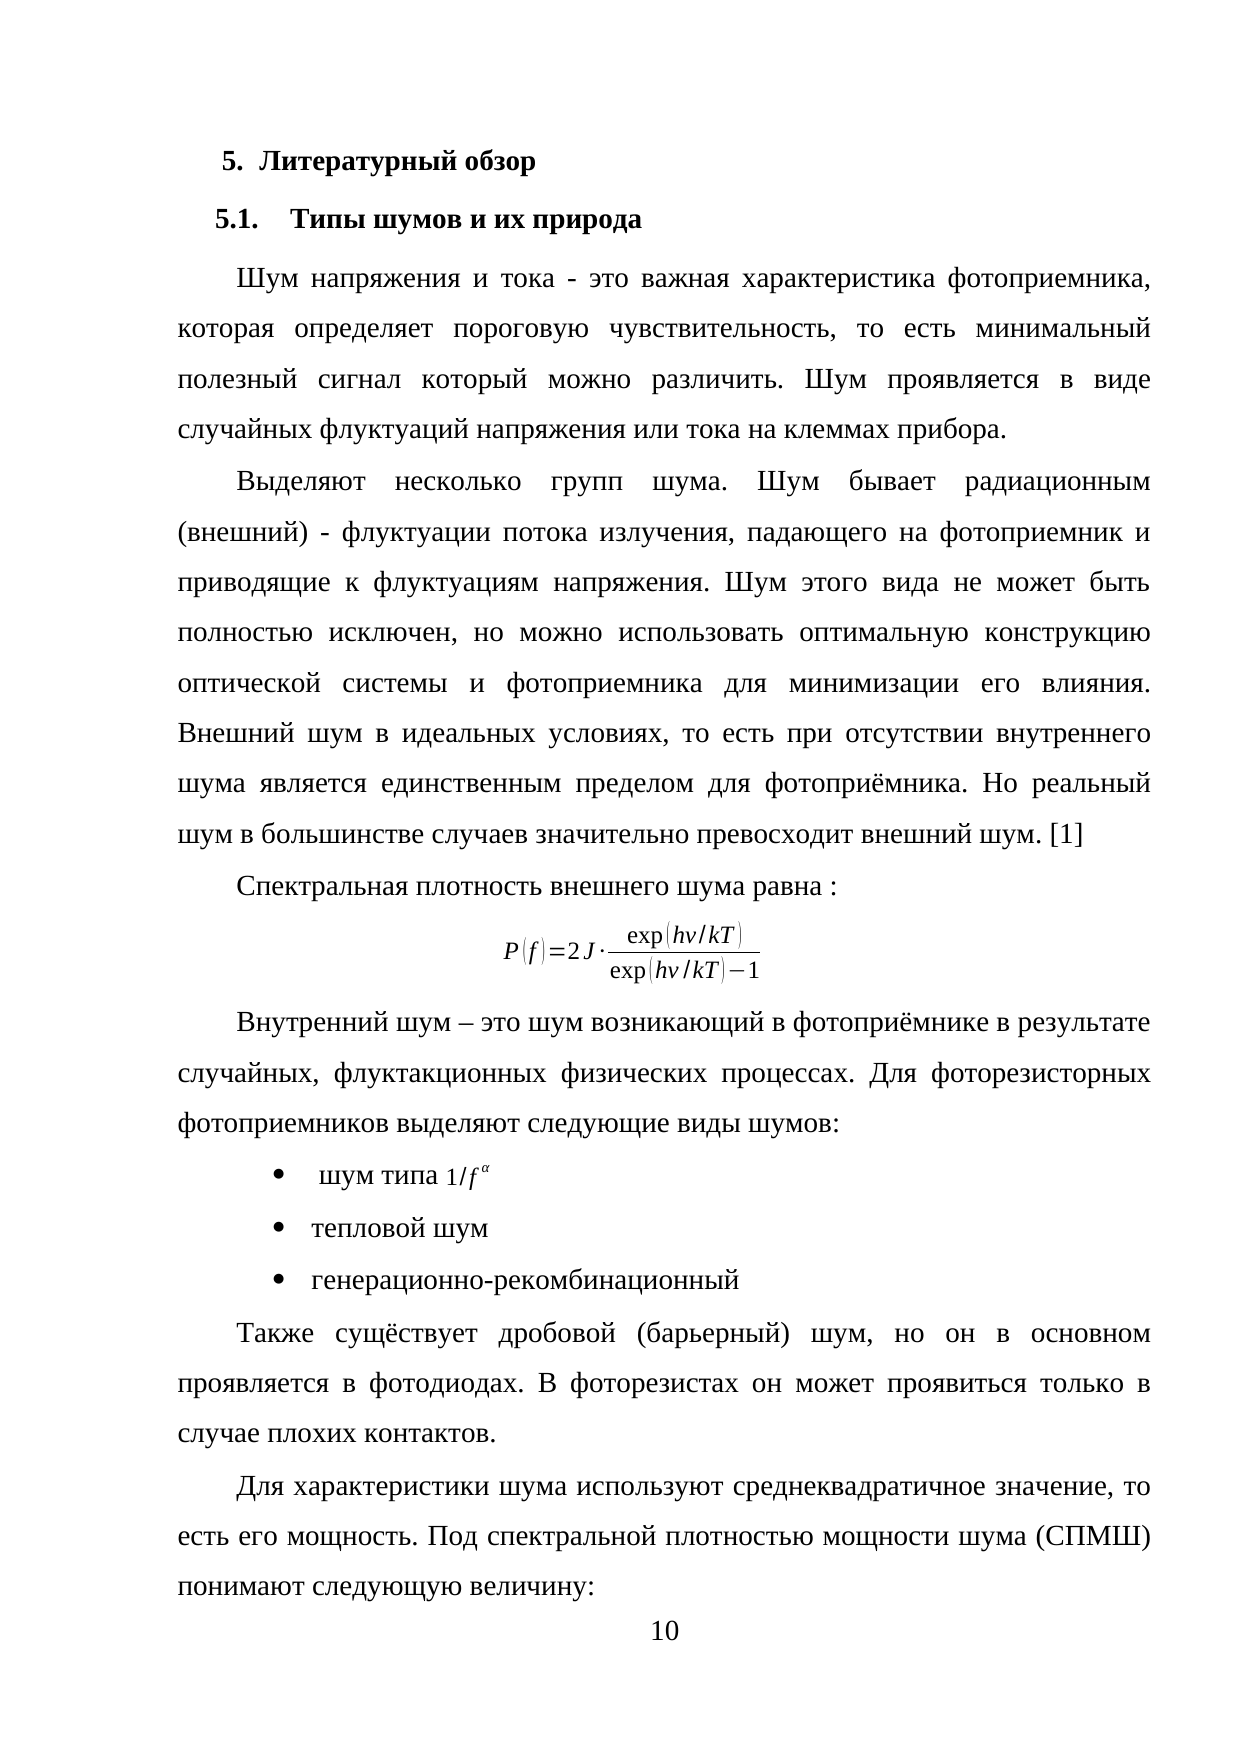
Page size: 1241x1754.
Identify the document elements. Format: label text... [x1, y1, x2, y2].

text Внутренний шум – это шум возникающий в фотоприёмнике в результате случайных, флуктакционных физических процессах. Для фоторезисторных фотоприемников выделяют следующие виды шумов: [177, 1004, 1152, 1138]
text Спектральная плотность внешнего шума равна : [177, 868, 1152, 902]
text Для характеристики шума используют среднеквадратичное значение, то есть его мощность. Под спектральной плотностью мощности шума (СПМШ) понимают следующую величину: [177, 1468, 1152, 1602]
text Также сущёствует дробовой (барьерный) шум, но он в основном проявляется в фотодиодах. В фоторезистах он может проявиться только в случае плохих контактов. [177, 1315, 1152, 1449]
subtitle Литературный обзор [222, 143, 1152, 177]
text Выделяют несколько групп шума. Шум бывает радиационным (внешний) - флуктуации потока излучения, падающего на фотоприемник и приводящие к флуктуациям напряжения. Шум этого вида не может быть полностью исключен, но можно использовать оптимальную конструкцию оптической системы и фотоприемника для минимизации его влияния. Внешний шум в идеальных условиях, то есть при отсутствии внутреннего шума является единственным пределом для фотоприёмника. Но реальный шум в большинстве случаев значительно превосходит внешний шум. [1] [177, 463, 1152, 849]
list тепловой шум [274, 1210, 1152, 1243]
list шум типа [274, 1157, 1152, 1191]
list генерационно-рекомбинационный [274, 1262, 1152, 1296]
text Шум напряжения и тока - это важная характеристика фотоприемника, которая определяет пороговую чувствительность, то есть минимальный полезный сигнал который можно различить. Шум проявляется в виде случайных флуктуаций напряжения или тока на клеммах прибора. [177, 260, 1152, 445]
subtitle Типы шумов и их природа [215, 202, 1152, 235]
